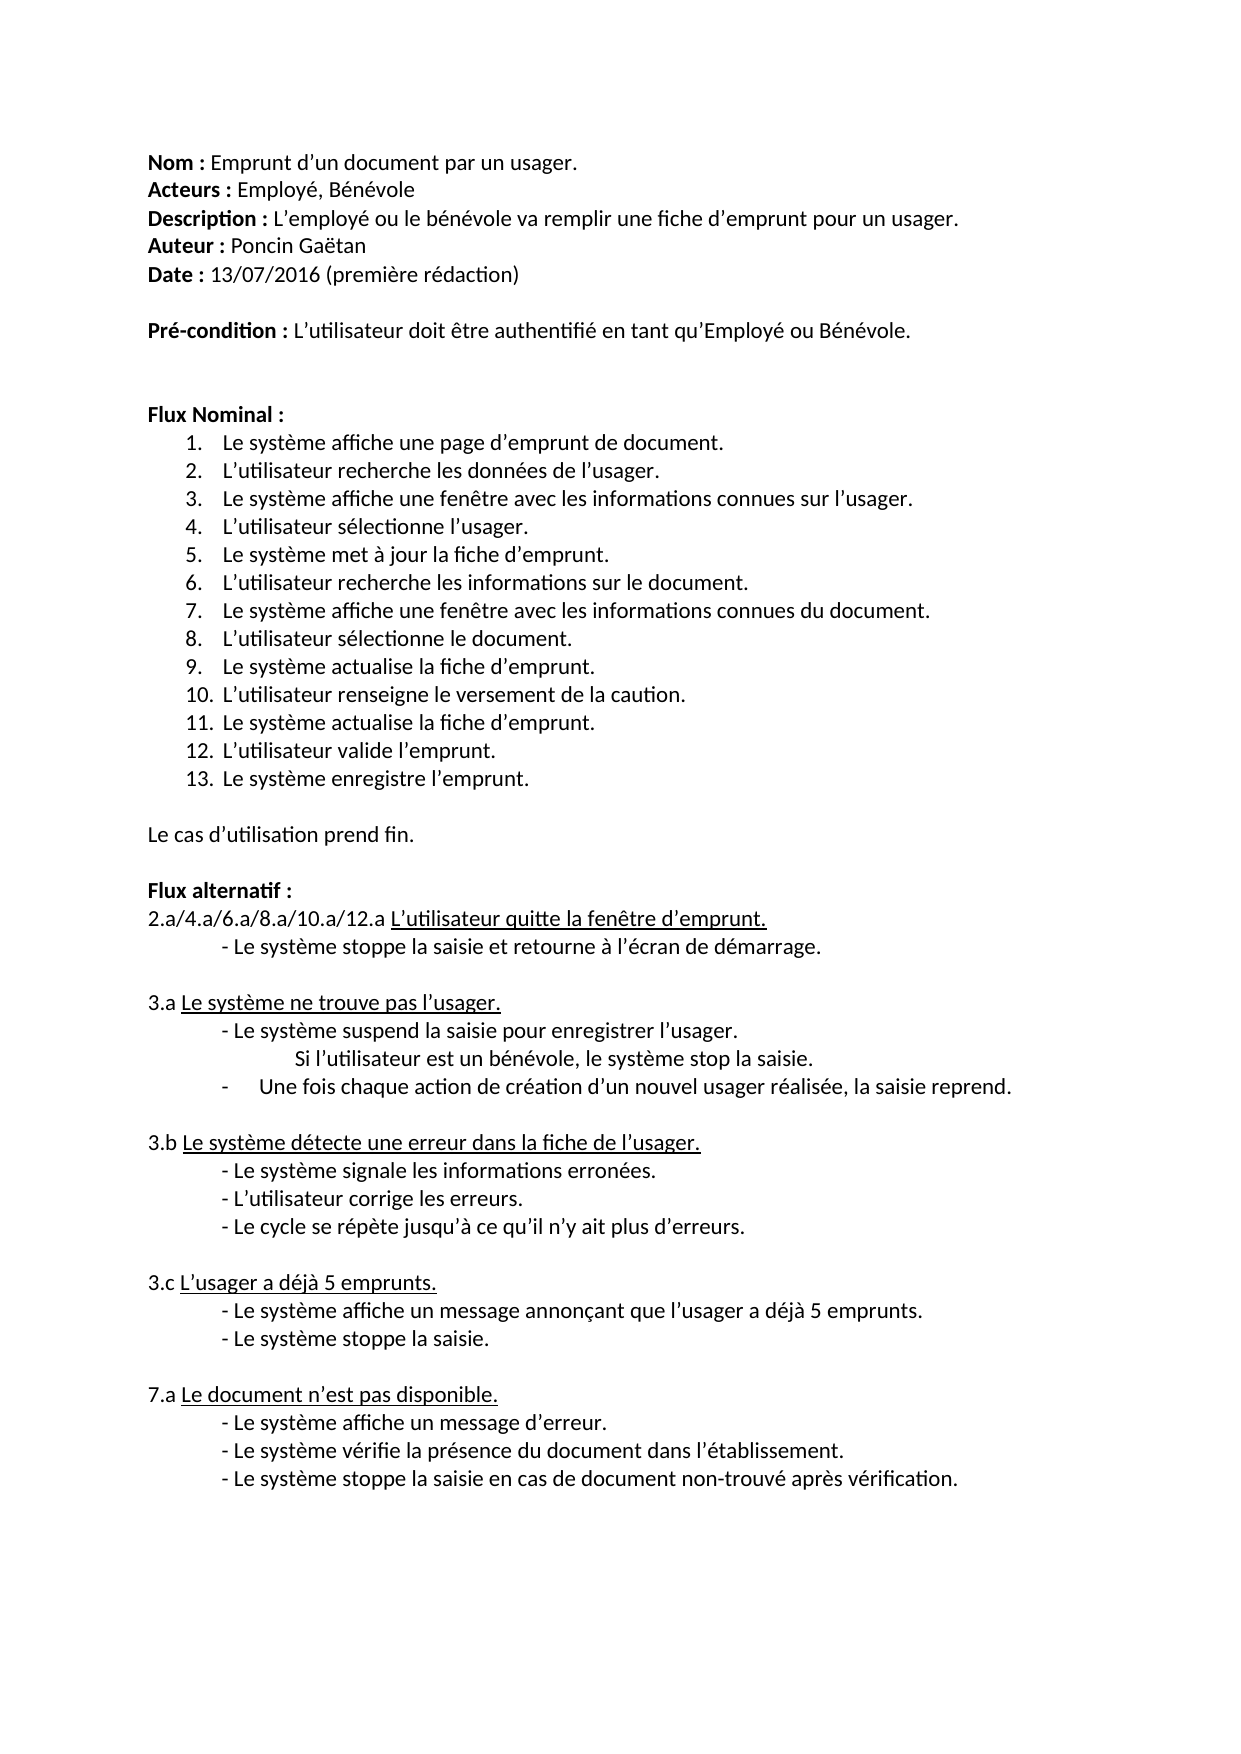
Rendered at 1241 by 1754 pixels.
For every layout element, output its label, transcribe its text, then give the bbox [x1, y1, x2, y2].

list L’utilisateur recherche les données de l’usager. [185, 456, 1093, 484]
text Flux Nominal : [148, 400, 1093, 428]
list L’utilisateur renseigne le versement de la caution. [185, 680, 1093, 708]
text - Le système suspend la saisie pour enregistrer l’usager. [148, 1016, 1093, 1044]
text - Le système affiche un message annonçant que l’usager a déjà 5 emprunts. [148, 1296, 1093, 1324]
text Auteur : Poncin Gaëtan [148, 232, 1093, 260]
list L’utilisateur sélectionne l’usager. [185, 512, 1093, 540]
list L’utilisateur valide l’emprunt. [185, 736, 1093, 764]
list Le système actualise la fiche d’emprunt. [185, 652, 1093, 680]
text Nom : Emprunt d’un document par un usager. [148, 148, 1093, 176]
text - Le système vérifie la présence du document dans l’établissement. [148, 1437, 1093, 1464]
list Le système affiche une page d’emprunt de document. [185, 428, 1093, 456]
list Le système met à jour la fiche d’emprunt. [185, 540, 1093, 568]
text Pré-condition : L’utilisateur doit être authentifié en tant qu’Employé ou Bénévole. [148, 316, 1093, 344]
text 2.a/4.a/6.a/8.a/10.a/12.a L’utilisateur quitte la fenêtre d’emprunt. [148, 904, 1093, 932]
list Le système actualise la fiche d’emprunt. [185, 708, 1093, 736]
text 7.a Le document n’est pas disponible. [148, 1381, 1093, 1408]
text Le cas d’utilisation prend fin. [148, 820, 1093, 848]
text - Le système signale les informations erronées. [148, 1156, 1093, 1184]
text - Le système stoppe la saisie en cas de document non-trouvé après vérification. [148, 1464, 1093, 1493]
text - Le système stoppe la saisie et retourne à l’écran de démarrage. [148, 932, 1093, 960]
text 3.a Le système ne trouve pas l’usager. [148, 988, 1093, 1016]
text - Le cycle se répète jusqu’à ce qu’il n’y ait plus d’erreurs. [148, 1212, 1093, 1240]
list Le système affiche une fenêtre avec les informations connues du document. [185, 596, 1093, 624]
text Description : L’employé ou le bénévole va remplir une fiche d’emprunt pour un usager. [148, 204, 1093, 232]
text Flux alternatif : [148, 876, 1093, 904]
list Une fois chaque action de création d’un nouvel usager réalisée, la saisie reprend. [221, 1072, 1093, 1100]
list L’utilisateur sélectionne le document. [185, 624, 1093, 652]
list Le système affiche une fenêtre avec les informations connues sur l’usager. [185, 484, 1093, 512]
list Le système enregistre l’emprunt. [185, 764, 1093, 792]
text Date : 13/07/2016 (première rédaction) [148, 260, 1093, 288]
text - Le système stoppe la saisie. [148, 1324, 1093, 1352]
text - Le système affiche un message d’erreur. [148, 1408, 1093, 1437]
text - L’utilisateur corrige les erreurs. [148, 1184, 1093, 1212]
text Acteurs : Employé, Bénévole [148, 176, 1093, 204]
list L’utilisateur recherche les informations sur le document. [185, 568, 1093, 596]
text Si l’utilisateur est un bénévole, le système stop la saisie. [294, 1044, 1093, 1072]
text 3.b Le système détecte une erreur dans la fiche de l’usager. [148, 1128, 1093, 1156]
text 3.c L’usager a déjà 5 emprunts. [148, 1268, 1093, 1296]
